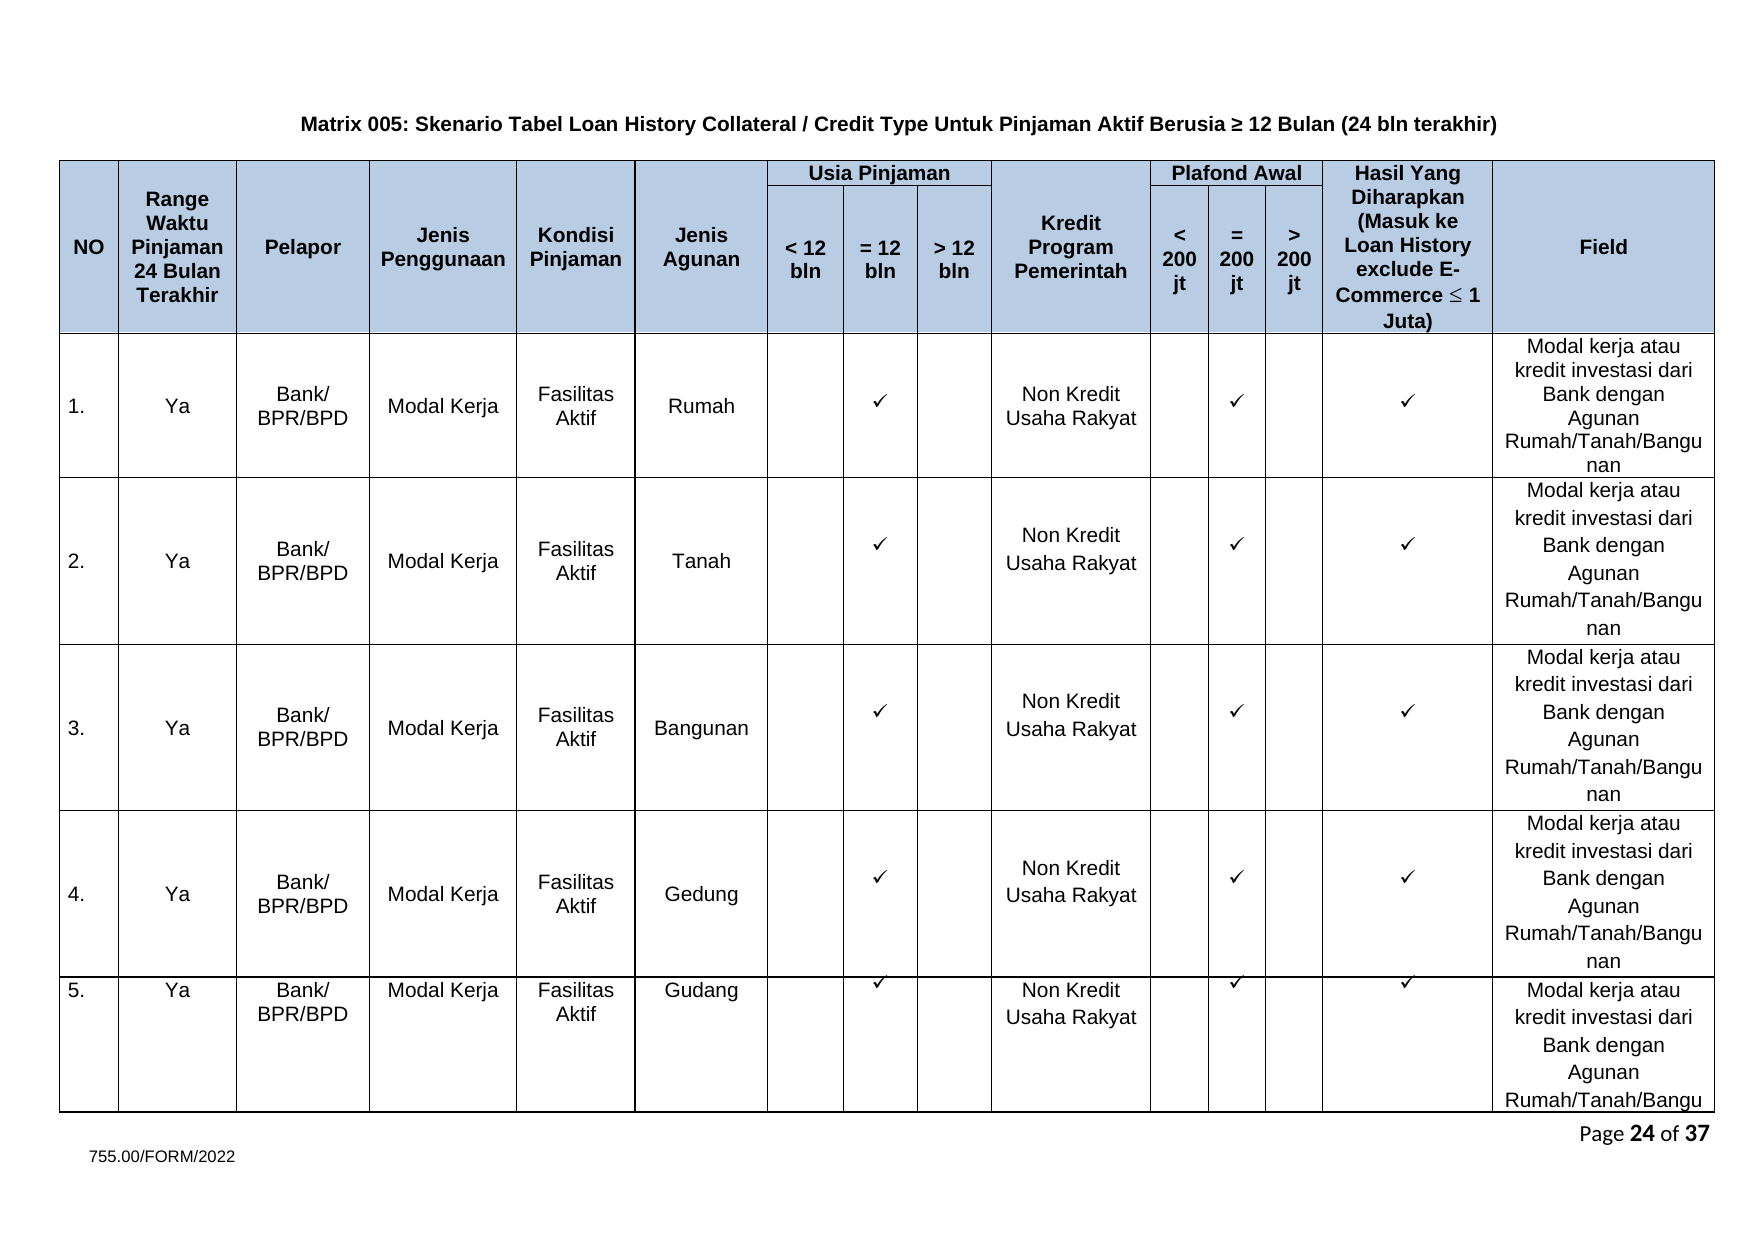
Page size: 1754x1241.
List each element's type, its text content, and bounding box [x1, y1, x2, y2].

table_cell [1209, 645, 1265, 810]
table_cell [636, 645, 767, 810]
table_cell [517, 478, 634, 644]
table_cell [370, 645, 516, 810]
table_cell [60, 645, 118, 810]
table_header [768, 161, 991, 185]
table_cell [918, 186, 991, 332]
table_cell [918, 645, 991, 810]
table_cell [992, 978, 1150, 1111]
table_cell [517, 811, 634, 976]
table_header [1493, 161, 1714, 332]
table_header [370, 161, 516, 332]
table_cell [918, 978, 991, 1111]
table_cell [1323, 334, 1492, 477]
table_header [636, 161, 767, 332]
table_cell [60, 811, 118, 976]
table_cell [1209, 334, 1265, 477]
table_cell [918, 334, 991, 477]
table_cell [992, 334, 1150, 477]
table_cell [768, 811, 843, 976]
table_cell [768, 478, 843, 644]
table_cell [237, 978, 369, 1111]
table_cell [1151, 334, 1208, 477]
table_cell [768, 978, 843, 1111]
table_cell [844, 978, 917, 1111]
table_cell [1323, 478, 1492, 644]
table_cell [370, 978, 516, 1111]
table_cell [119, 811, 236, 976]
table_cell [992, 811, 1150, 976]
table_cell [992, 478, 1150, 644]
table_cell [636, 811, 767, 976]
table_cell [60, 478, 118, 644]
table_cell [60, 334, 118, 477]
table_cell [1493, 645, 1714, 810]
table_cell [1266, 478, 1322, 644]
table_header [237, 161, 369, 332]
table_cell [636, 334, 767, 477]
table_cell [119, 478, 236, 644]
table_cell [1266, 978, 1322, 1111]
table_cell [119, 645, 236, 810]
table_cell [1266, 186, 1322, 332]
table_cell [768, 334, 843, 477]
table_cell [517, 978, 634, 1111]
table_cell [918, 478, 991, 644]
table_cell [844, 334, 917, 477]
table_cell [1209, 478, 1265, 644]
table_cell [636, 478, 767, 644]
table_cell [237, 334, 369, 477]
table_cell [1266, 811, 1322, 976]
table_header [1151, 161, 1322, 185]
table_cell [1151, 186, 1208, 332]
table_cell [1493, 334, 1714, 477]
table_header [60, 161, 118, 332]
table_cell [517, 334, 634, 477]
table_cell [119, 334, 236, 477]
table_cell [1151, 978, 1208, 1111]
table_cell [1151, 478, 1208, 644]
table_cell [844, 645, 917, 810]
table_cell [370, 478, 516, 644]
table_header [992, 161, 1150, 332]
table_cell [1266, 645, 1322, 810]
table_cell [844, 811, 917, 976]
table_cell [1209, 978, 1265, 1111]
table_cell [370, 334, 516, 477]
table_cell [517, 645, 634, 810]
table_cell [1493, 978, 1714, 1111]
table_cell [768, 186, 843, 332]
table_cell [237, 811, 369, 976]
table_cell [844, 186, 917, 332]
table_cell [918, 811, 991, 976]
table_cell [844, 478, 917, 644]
text Matrix 005: Skenario Tabel Loan History Collateral / Credit Type Untuk Pinjaman Aktif Berusia ≥ 12 Bulan (24 bln terakhir) [89, 112, 1709, 136]
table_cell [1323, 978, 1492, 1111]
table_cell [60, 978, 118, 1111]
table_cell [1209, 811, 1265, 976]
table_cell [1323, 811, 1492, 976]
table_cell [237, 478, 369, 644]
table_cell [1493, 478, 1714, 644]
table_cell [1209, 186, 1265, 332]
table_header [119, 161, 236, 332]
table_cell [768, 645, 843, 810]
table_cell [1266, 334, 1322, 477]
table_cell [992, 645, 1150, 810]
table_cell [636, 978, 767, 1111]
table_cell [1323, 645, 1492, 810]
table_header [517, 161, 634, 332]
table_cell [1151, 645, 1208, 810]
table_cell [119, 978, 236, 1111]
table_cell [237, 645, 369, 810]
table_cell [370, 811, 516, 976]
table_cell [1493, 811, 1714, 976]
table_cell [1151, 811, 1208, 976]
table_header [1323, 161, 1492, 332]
